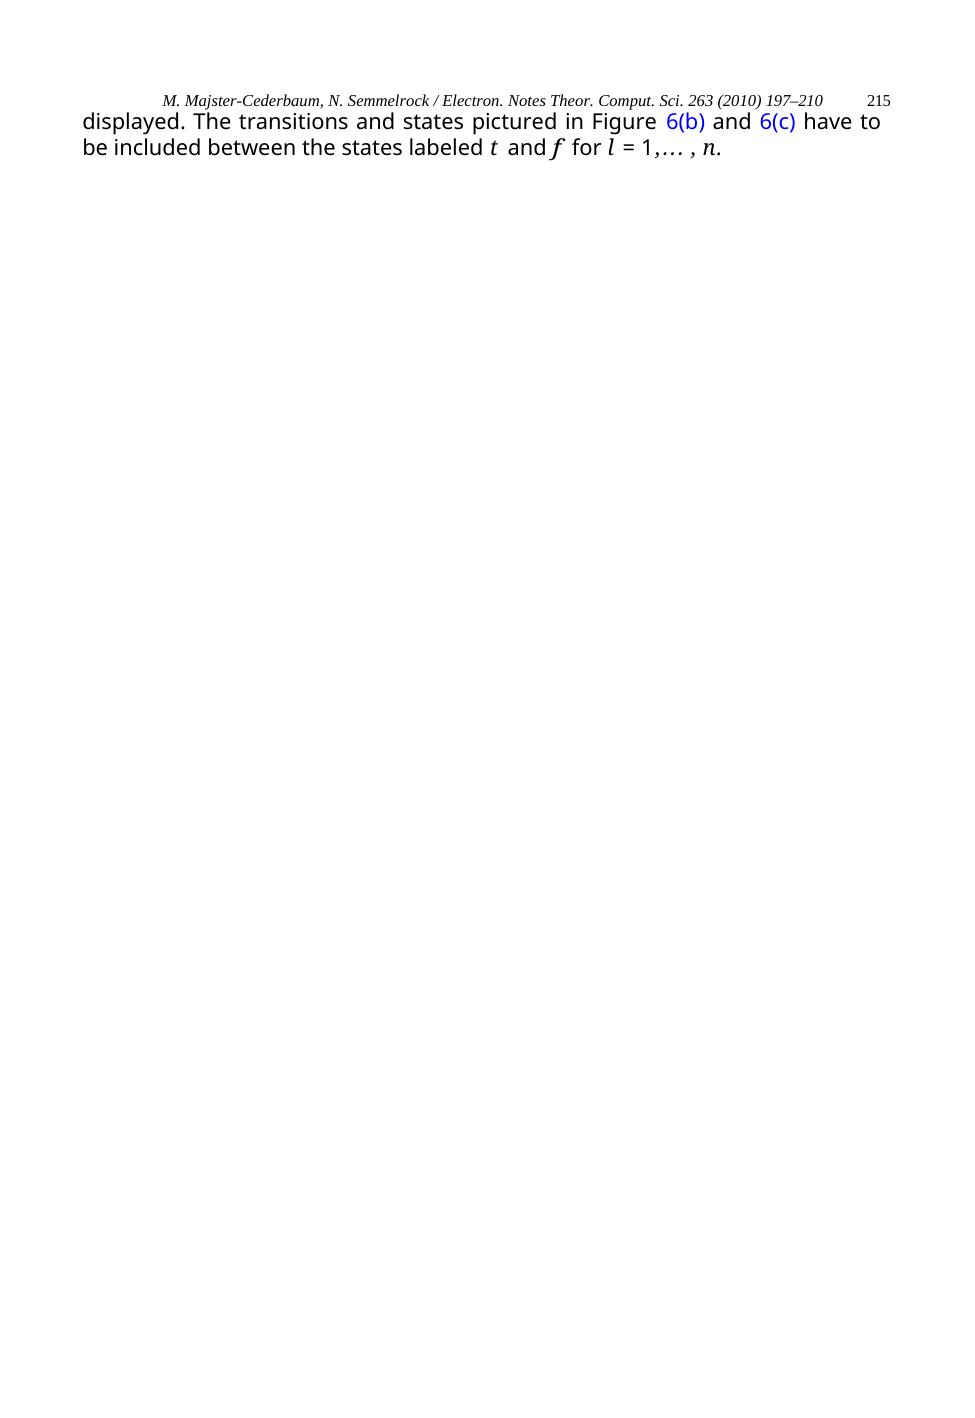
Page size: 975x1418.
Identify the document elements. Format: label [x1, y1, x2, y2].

text [82, 108, 881, 162]
